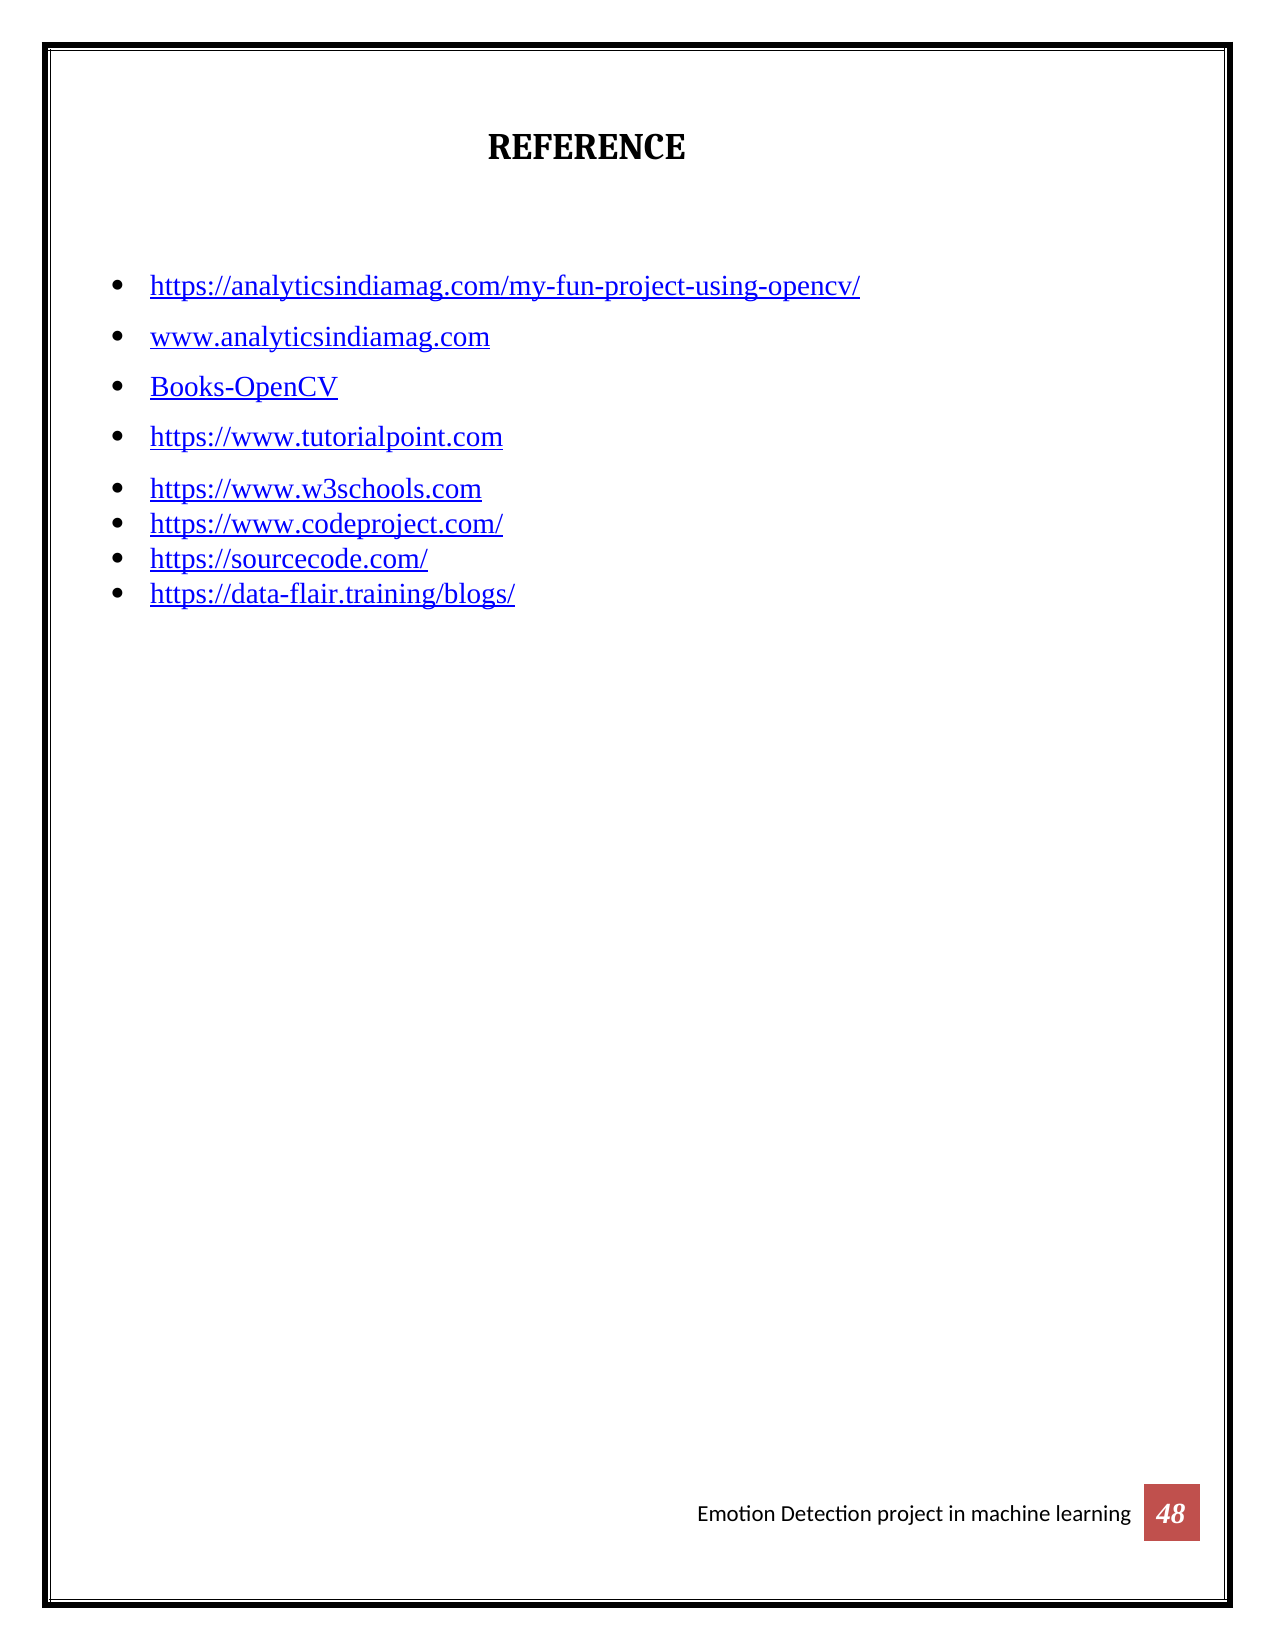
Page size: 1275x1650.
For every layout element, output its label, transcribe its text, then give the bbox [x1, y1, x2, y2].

list https://analyticsindiamag.com/my-fun-project-using-opencv/ [112, 268, 1200, 302]
list https://data-flair.training/blogs/ [112, 575, 1200, 610]
list https://www.tutorialpoint.com [112, 419, 1200, 453]
list https://www.w3schools.com [112, 470, 1200, 505]
list https://www.codeproject.com/ [112, 505, 1200, 540]
list Books-OpenCV [112, 369, 1200, 403]
list https://sourcecode.com/ [112, 540, 1200, 575]
text REFERENCE [75, 125, 1200, 168]
list www.analyticsindiamag.com [112, 319, 1200, 352]
